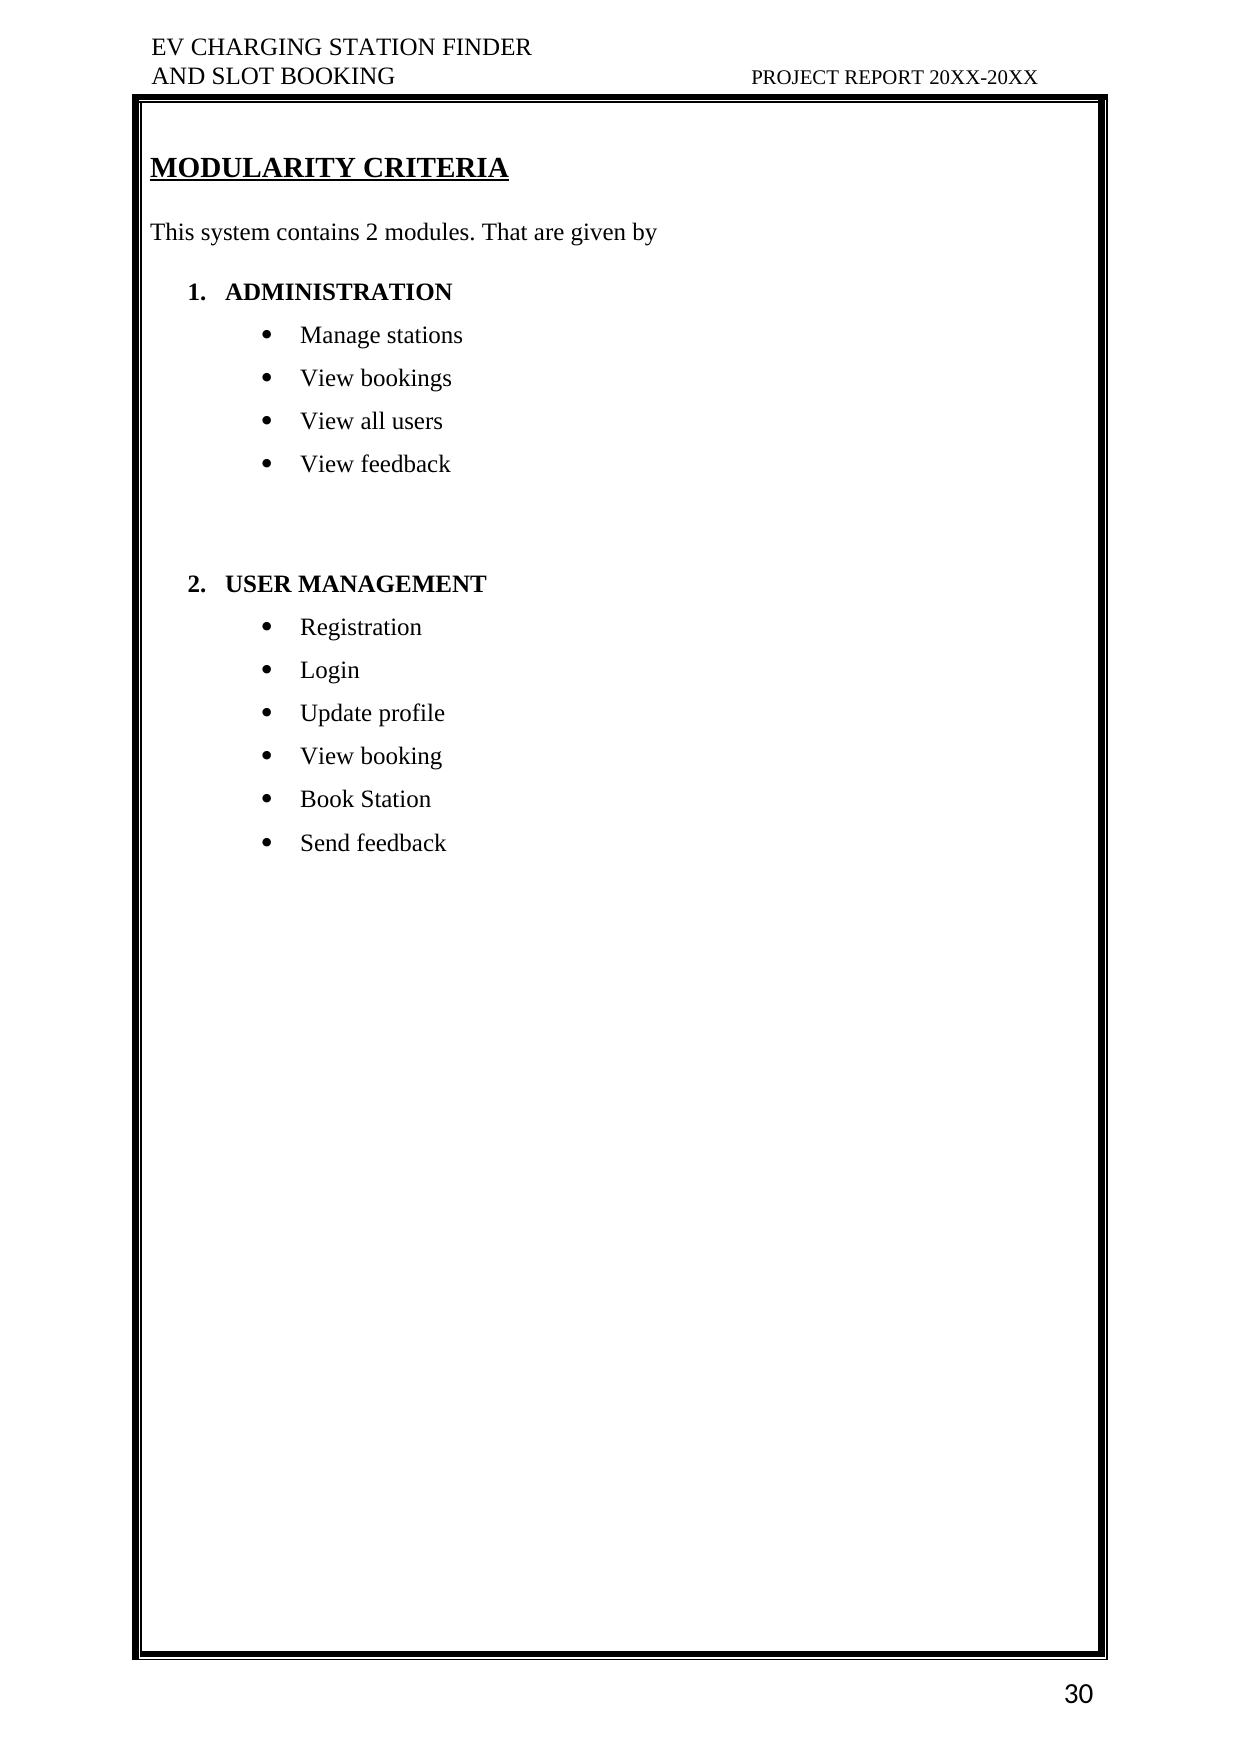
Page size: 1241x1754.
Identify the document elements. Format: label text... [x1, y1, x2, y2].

list ADMINISTRATION [187, 277, 1090, 306]
list View bookings [262, 363, 1090, 392]
text MODULARITY CRITERIA [150, 150, 1090, 183]
list Update profile [262, 698, 1090, 727]
list USER MANAGEMENT [187, 569, 1090, 598]
list Send feedback [262, 828, 1090, 856]
list Login [262, 655, 1090, 684]
list View all users [262, 406, 1090, 435]
list Registration [262, 612, 1090, 641]
text This system contains 2 modules. That are given by [150, 217, 1090, 246]
list View booking [262, 741, 1090, 770]
list Book Station [262, 784, 1090, 813]
list View feedback [262, 449, 1090, 478]
list Manage stations [262, 320, 1090, 349]
